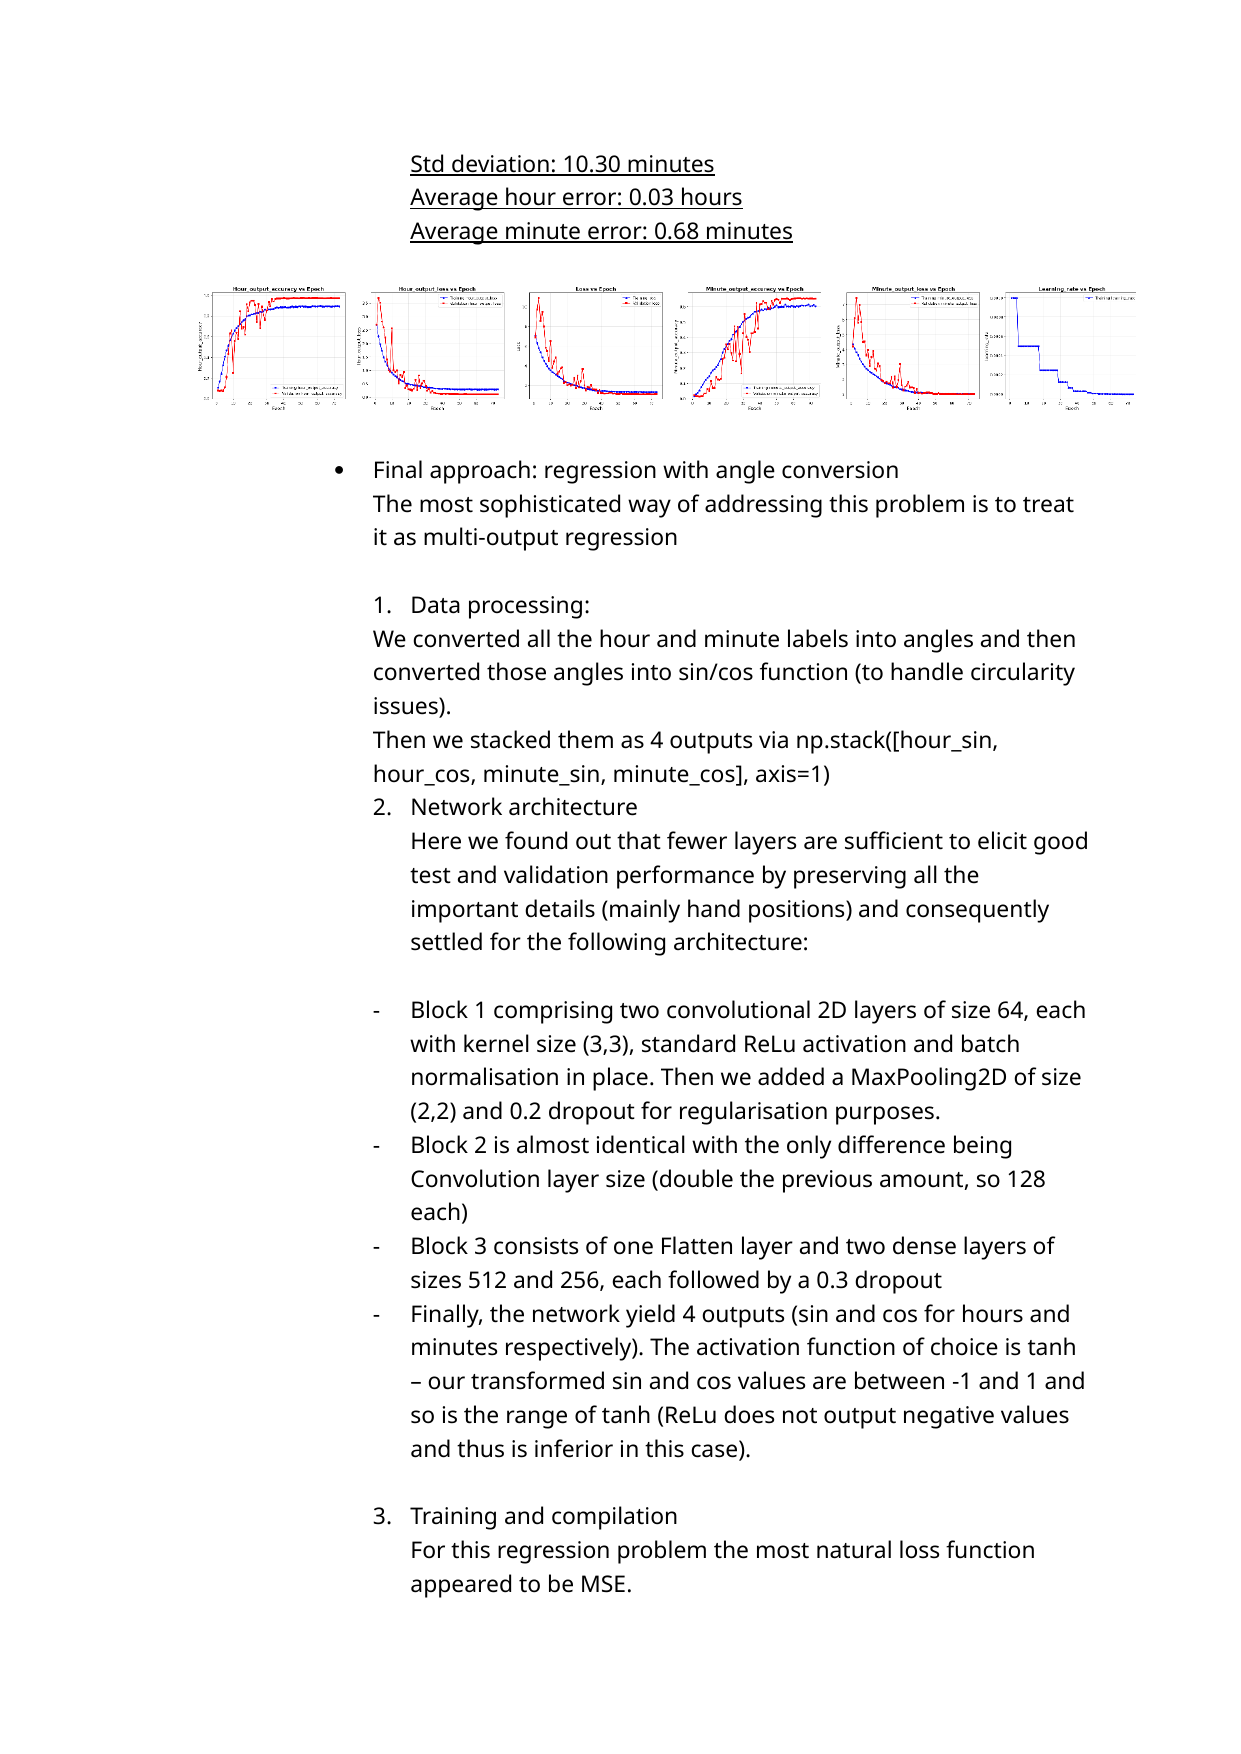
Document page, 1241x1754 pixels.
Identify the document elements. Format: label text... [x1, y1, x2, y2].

list We converted all the hour and minute labels into angles and then converted those angles into sin/cos function (to handle circularity issues). [373, 623, 1093, 721]
list Network architecture [373, 791, 1093, 823]
list Finally, the network yield 4 outputs (sin and cos for hours and minutes respectively). The activation function of choice is tanh – our transformed sin and cos values are between -1 and 1 and so is the range of tanh (ReLu does not output negative values and thus is inferior in this case). [373, 1298, 1093, 1464]
list Average minute error: 0.68 minutes [410, 215, 1093, 246]
list Block 2 is almost identical with the only difference being Convolution layer size (double the previous amount, so 128 each) [373, 1129, 1093, 1228]
list Data processing: [373, 589, 1093, 620]
list For this regression problem the most natural loss function appeared to be MSE. [410, 1534, 1093, 1599]
picture [195, 284, 1135, 410]
list Average hour error: 0.03 hours [410, 181, 1093, 213]
list The most sophisticated way of addressing this problem is to treat it as multi-output regression [373, 488, 1093, 553]
list Block 3 consists of one Flatten layer and two dense layers of sizes 512 and 256, each followed by a 0.3 dropout [373, 1230, 1093, 1295]
list Std deviation: 10.30 minutes [410, 148, 1093, 179]
list Here we found out that fewer layers are sufficient to elicit good test and validation performance by preserving all the important details (mainly hand positions) and consequently settled for the following architecture: [410, 825, 1093, 958]
list Then we stacked them as 4 outputs via np.stack([hour_sin, hour_cos, minute_sin, minute_cos], axis=1) [373, 724, 1093, 789]
list Training and compilation [373, 1500, 1093, 1531]
list Final approach: regression with angle conversion [335, 454, 1093, 485]
list Block 1 comprising two convolutional 2D layers of size 64, each with kernel size (3,3), standard ReLu activation and batch normalisation in place. Then we added a MaxPooling2D of size (2,2) and 0.2 dropout for regularisation purposes. [373, 994, 1093, 1126]
